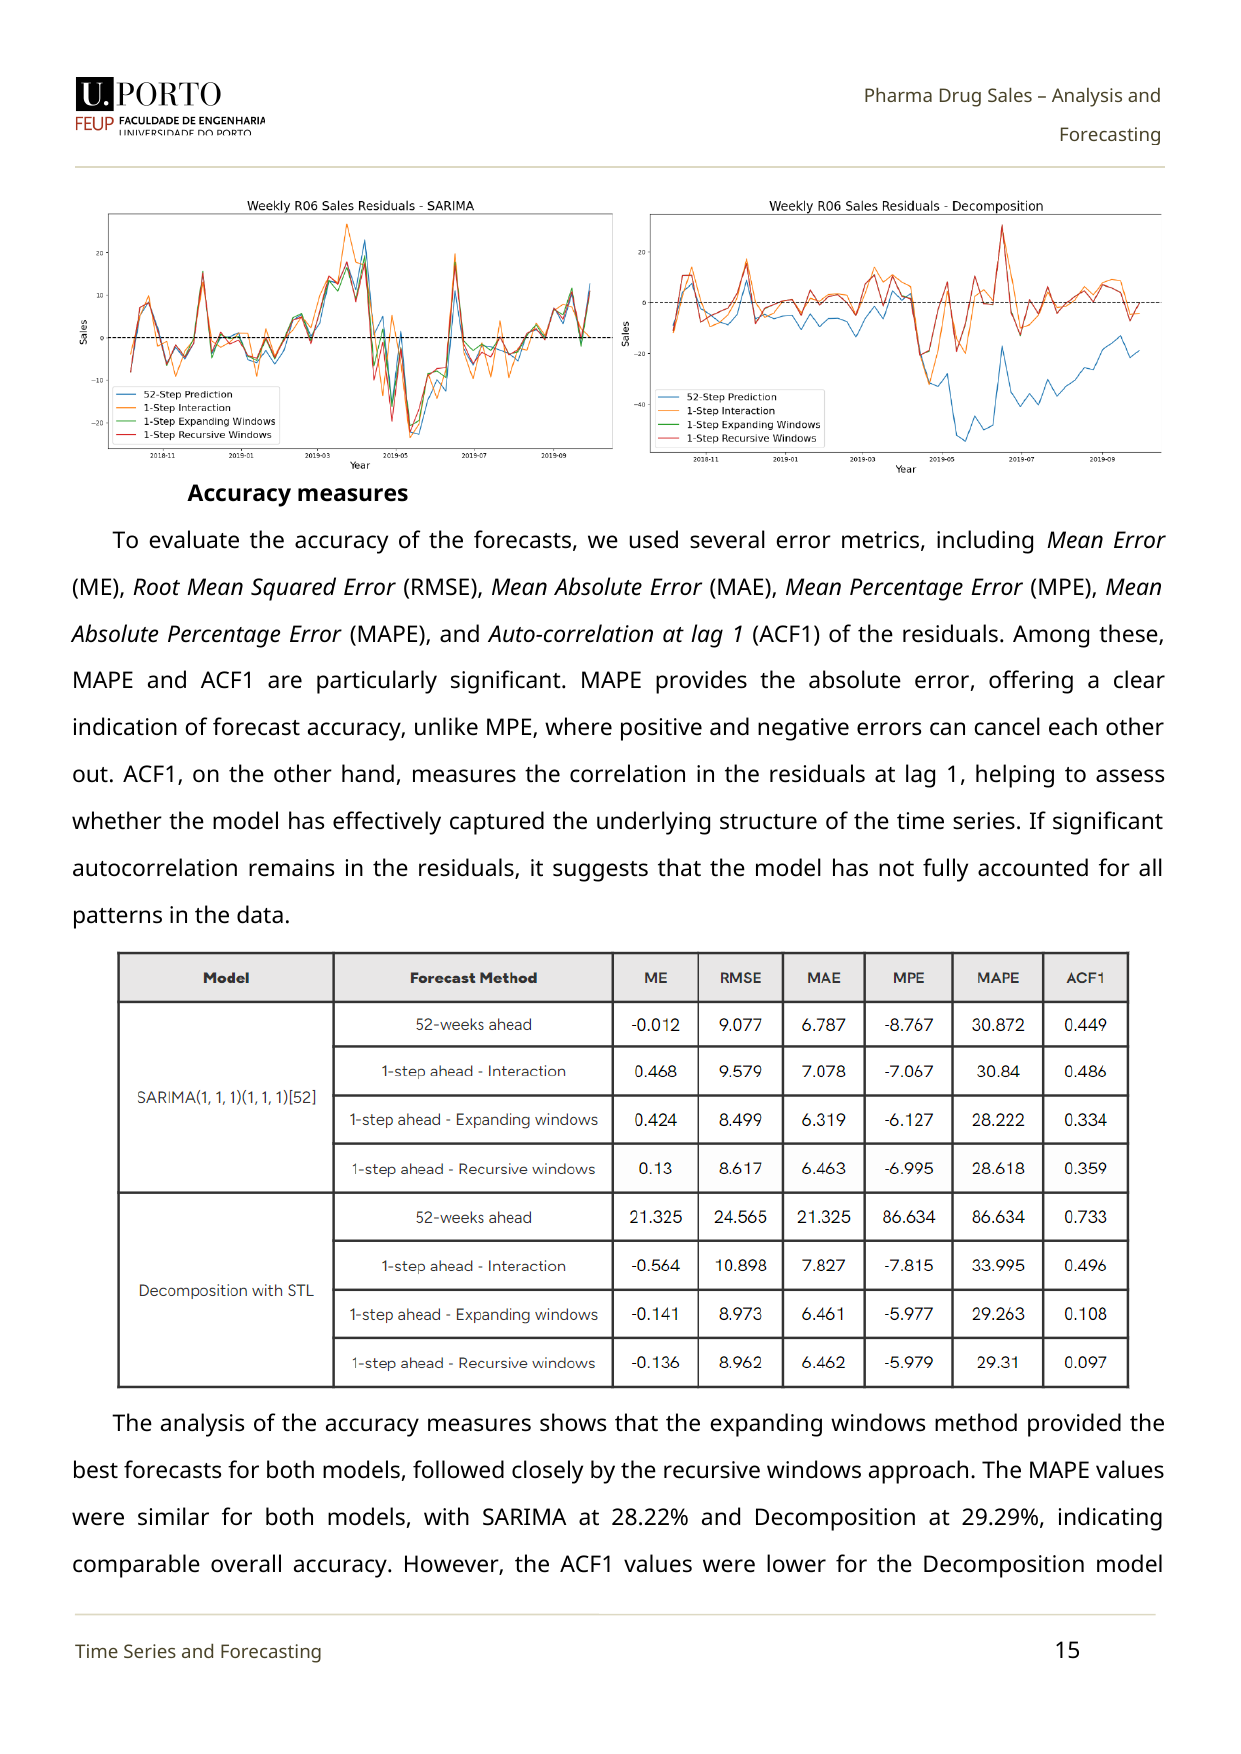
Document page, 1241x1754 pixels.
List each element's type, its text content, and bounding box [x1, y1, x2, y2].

text To evaluate the accuracy of the forecasts, we used several error metrics, including Mean Error (ME), Root Mean Squared Error (RMSE), Mean Absolute Error (MAE), Mean Percentage Error (MPE), Mean Absolute Percentage Error (MAPE), and Auto-correlation at lag 1 (ACF1) of the residuals. Among these, MAPE and ACF1 are particularly significant. MAPE provides the absolute error, offering a clear indication of forecast accuracy, unlike MPE, where positive and negative errors can cancel each other out. ACF1, on the other hand, measures the correlation in the residuals at lag 1, helping to assess whether the model has effectively captured the underlying structure of the time series. If significant autocorrelation remains in the residuals, it suggests that the model has not fully accounted for all patterns in the data. [72, 524, 1165, 930]
picture [107, 946, 1134, 1399]
picture [617, 197, 1162, 475]
picture [75, 197, 613, 473]
picture [74, 76, 265, 136]
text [72, 969, 1165, 1579]
